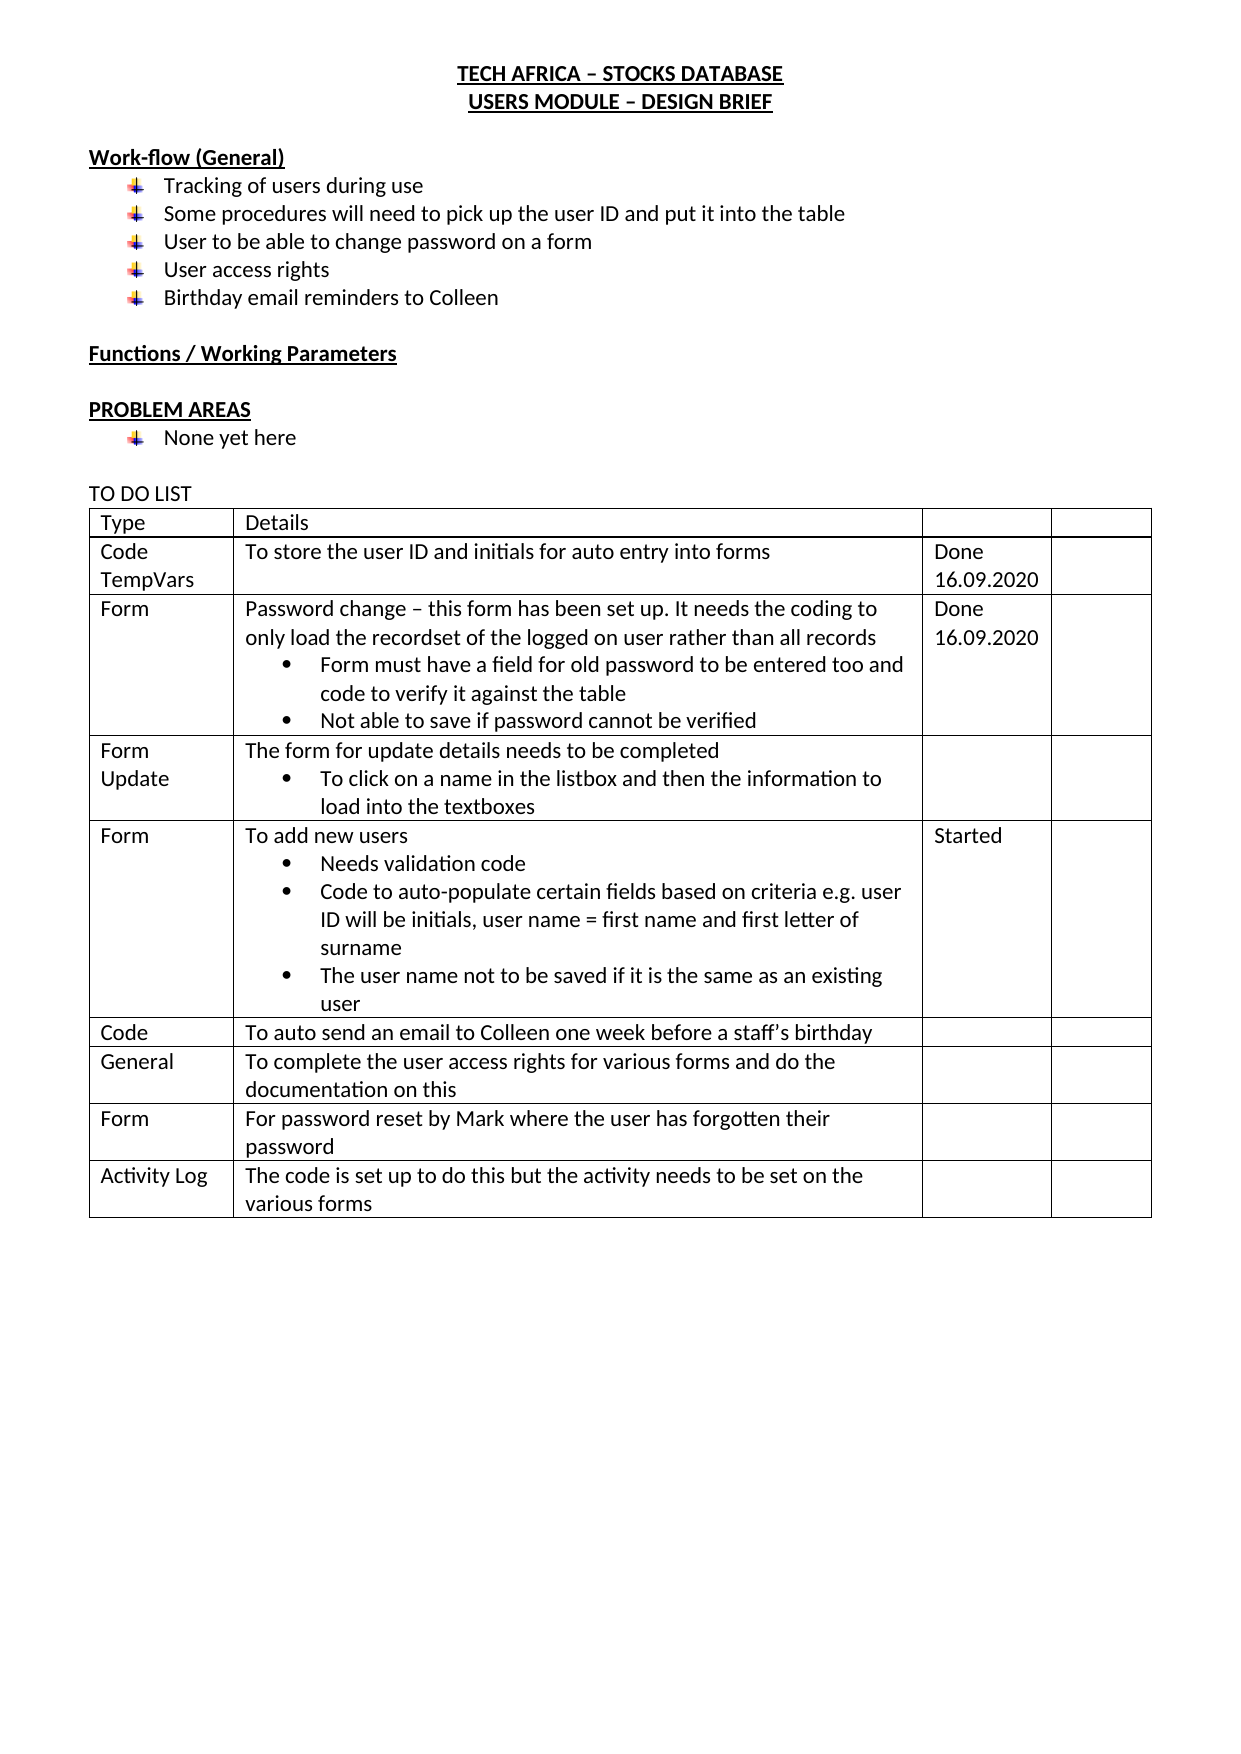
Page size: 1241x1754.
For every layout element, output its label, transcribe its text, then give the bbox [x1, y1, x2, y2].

picture [127, 260, 144, 278]
table_cell [923, 736, 1051, 820]
picture [127, 429, 144, 446]
list User access rights [126, 255, 1152, 283]
table_cell To complete the user access rights for various forms and do the documentation on this [234, 1047, 922, 1103]
list Birthday email reminders to Colleen [126, 283, 1152, 311]
text TO DO LIST [89, 479, 1152, 507]
table_cell [923, 1104, 1051, 1160]
table_header [923, 509, 1051, 536]
table_header [1052, 509, 1151, 536]
table_cell [1052, 1104, 1151, 1160]
text TECH AFRICA – STOCKS DATABASE [89, 59, 1152, 87]
table_cell [923, 1018, 1051, 1046]
table_cell For password reset by Mark where the user has forgotten their password [234, 1104, 922, 1160]
table_cell [1052, 595, 1151, 735]
table_header Details [234, 509, 922, 536]
table_cell Form [90, 595, 233, 735]
list User to be able to change password on a form [126, 227, 1152, 255]
table_cell [1052, 1018, 1151, 1046]
table_cell [1052, 1161, 1151, 1217]
table_cell [1052, 538, 1151, 593]
table_cell To add new users Needs validation code Code to auto-populate certain fields based on criteria e.g. user ID will be initials, user name = first name and first letter of surname The user name not to be saved if it is the same as an existing user [234, 821, 922, 1017]
table_cell General [90, 1047, 233, 1103]
list Tracking of users during use [126, 171, 1152, 199]
table_cell Code [90, 1018, 233, 1046]
table_cell To store the user ID and initials for auto entry into forms [234, 538, 922, 593]
table_cell The form for update details needs to be completed To click on a name in the listbox and then the information to load into the textboxes [234, 736, 922, 820]
picture [127, 204, 144, 222]
list Some procedures will need to pick up the user ID and put it into the table [126, 199, 1152, 227]
table_cell Activity Log [90, 1161, 233, 1217]
text PROBLEM AREAS [89, 395, 1152, 423]
table_header Type [90, 509, 233, 536]
text USERS MODULE – DESIGN BRIEF [89, 87, 1152, 115]
table_cell Done 16.09.2020 [923, 595, 1051, 735]
table_cell [923, 1161, 1051, 1217]
table_cell Started [923, 821, 1051, 1017]
table_cell Password change – this form has been set up. It needs the coding to only load the recordset of the logged on user rather than all records Form must have a field for old password to be entered too and code to verify it against the table Not able to save if password cannot be verified [234, 595, 922, 735]
picture [127, 233, 144, 250]
table_cell The code is set up to do this but the activity needs to be set on the various forms [234, 1161, 922, 1217]
table_cell [1052, 736, 1151, 820]
table_cell [1052, 1047, 1151, 1103]
picture [127, 289, 144, 306]
list None yet here [126, 423, 1152, 451]
table_cell [1052, 821, 1151, 1017]
table_cell Form [90, 1104, 233, 1160]
table_cell Form [90, 821, 233, 1017]
picture [127, 176, 144, 194]
table_cell To auto send an email to Colleen one week before a staff’s birthday [234, 1018, 922, 1046]
table_cell Form Update [90, 736, 233, 820]
table_cell Done 16.09.2020 [923, 538, 1051, 593]
table_cell [923, 1047, 1051, 1103]
text Work-flow (General) [89, 143, 1152, 171]
table_cell Code TempVars [90, 538, 233, 593]
text Functions / Working Parameters [89, 339, 1152, 367]
